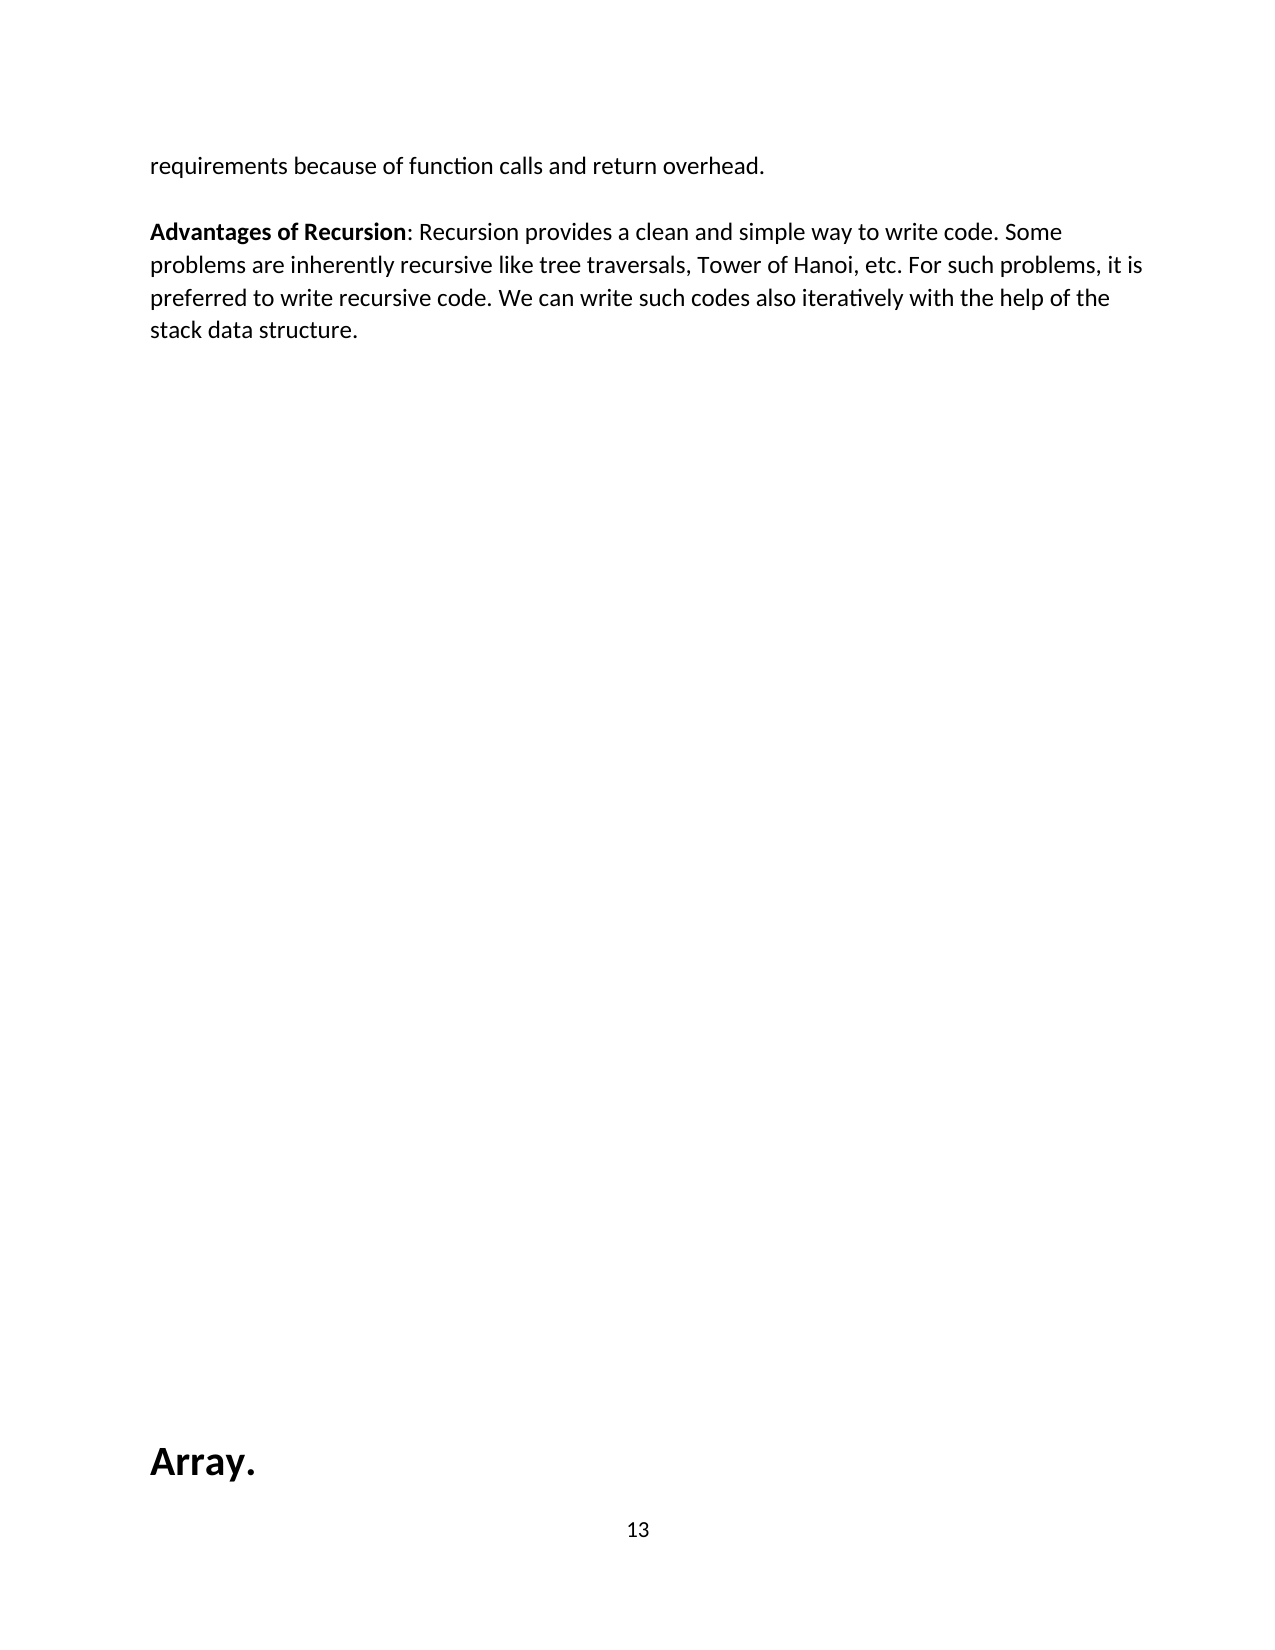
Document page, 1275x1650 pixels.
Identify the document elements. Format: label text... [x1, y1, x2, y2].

text Array. [150, 1435, 1162, 1486]
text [150, 150, 1162, 375]
